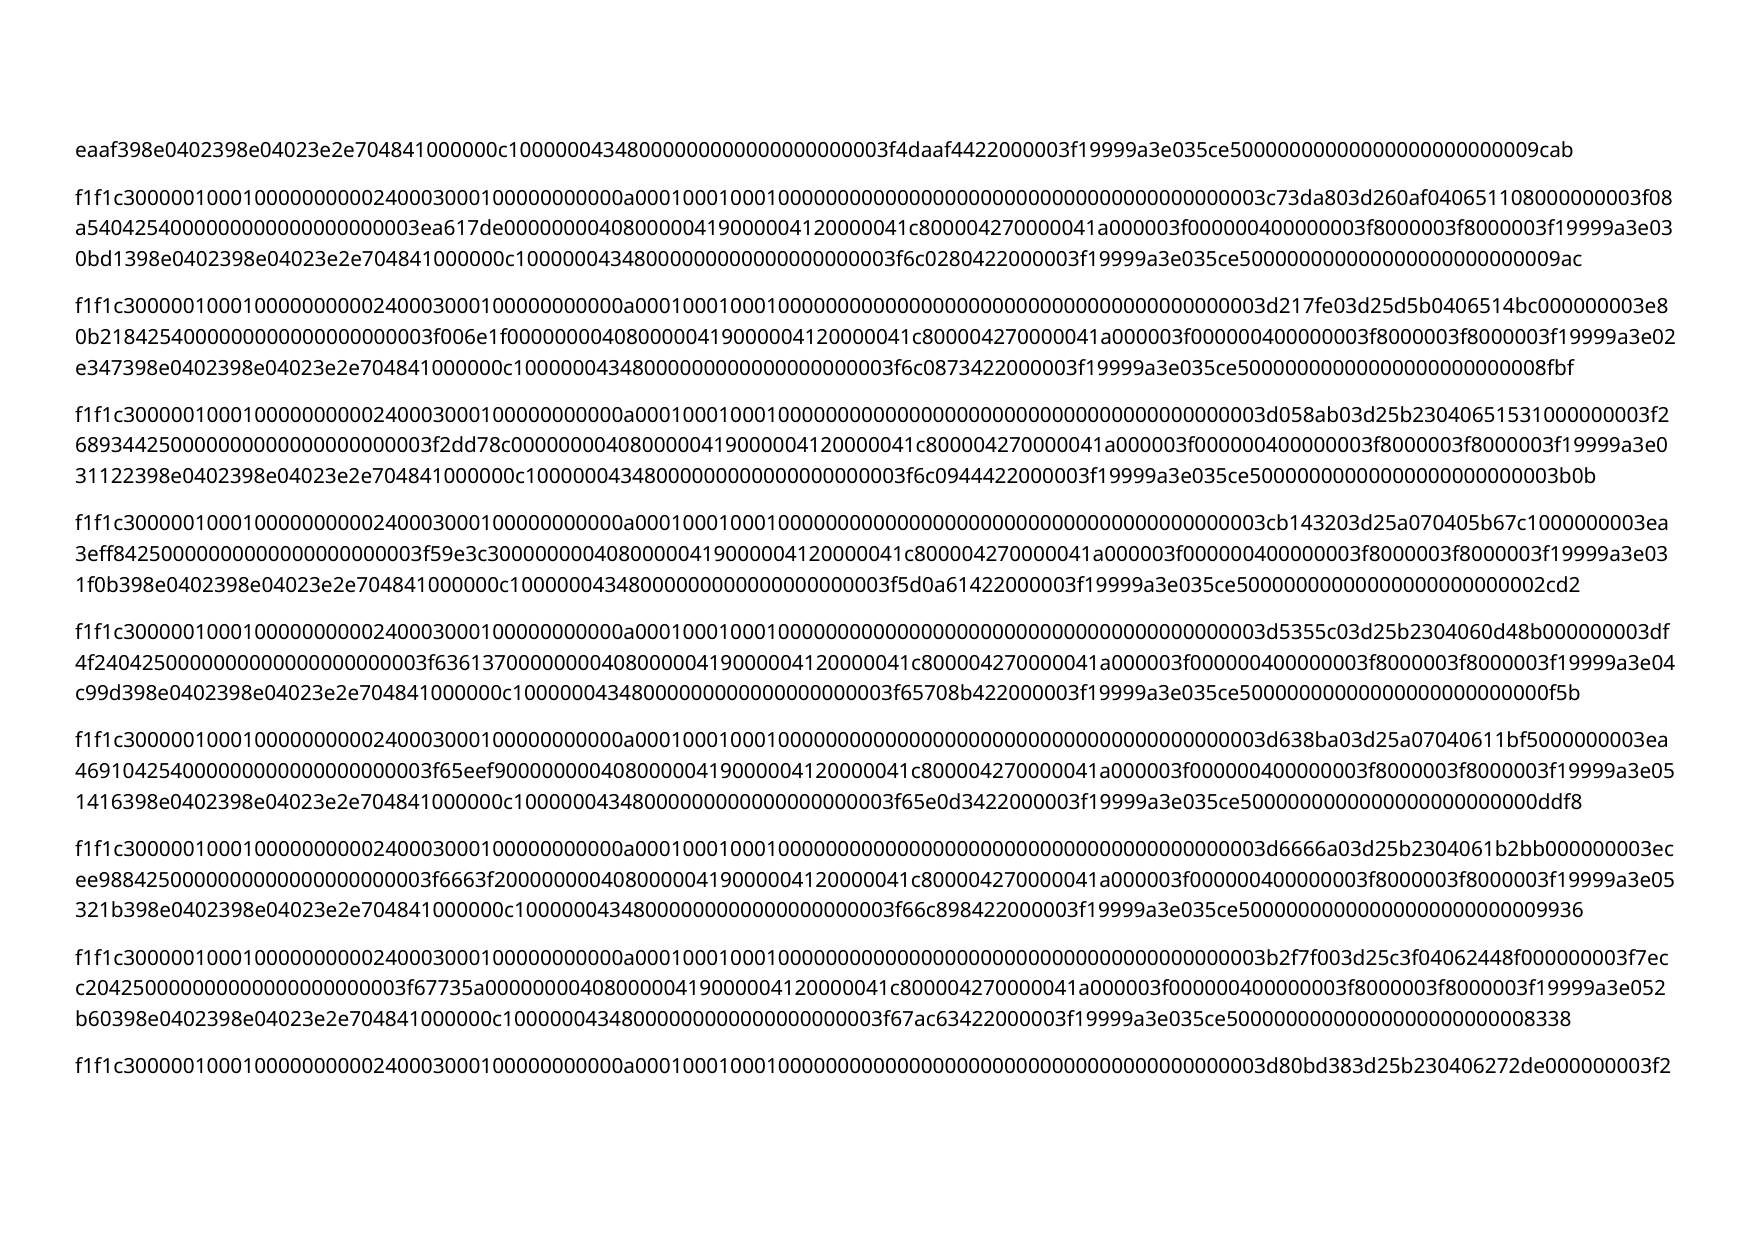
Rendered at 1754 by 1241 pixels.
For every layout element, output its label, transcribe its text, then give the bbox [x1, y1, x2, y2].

text f1f1c300000100010000000000240003000100000000000a00010001000100000000000000000000000000000000000000003d217fe03d25d5b0406514bc000000003e80b2184254000000000000000000003f006e1f0000000040800000419000004120000041c800004270000041a000003f000000400000003f8000003f8000003f19999a3e02e347398e0402398e04023e2e704841000000c10000004348000000000000000000003f6c0873422000003f19999a3e035ce50000000000000000000000008fbf [75, 291, 1679, 381]
text f1f1c300000100010000000000240003000100000000000a00010001000100000000000000000000000000000000000000003d638ba03d25a07040611bf5000000003ea469104254000000000000000000003f65eef90000000040800000419000004120000041c800004270000041a000003f000000400000003f8000003f8000003f19999a3e051416398e0402398e04023e2e704841000000c10000004348000000000000000000003f65e0d3422000003f19999a3e035ce5000000000000000000000000ddf8 [75, 726, 1679, 815]
text f1f1c300000100010000000000240003000100000000000a00010001000100000000000000000000000000000000000000003cb143203d25a070405b67c1000000003ea3eff84250000000000000000000003f59e3c30000000040800000419000004120000041c800004270000041a000003f000000400000003f8000003f8000003f19999a3e031f0b398e0402398e04023e2e704841000000c10000004348000000000000000000003f5d0a61422000003f19999a3e035ce50000000000000000000000002cd2 [75, 508, 1679, 598]
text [75, 1051, 1679, 1080]
text f1f1c300000100010000000000240003000100000000000a00010001000100000000000000000000000000000000000000003b2f7f003d25c3f04062448f000000003f7ecc204250000000000000000000003f67735a0000000040800000419000004120000041c800004270000041a000003f000000400000003f8000003f8000003f19999a3e052b60398e0402398e04023e2e704841000000c10000004348000000000000000000003f67ac63422000003f19999a3e035ce50000000000000000000000008338 [75, 943, 1679, 1032]
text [75, 136, 1679, 164]
text f1f1c300000100010000000000240003000100000000000a00010001000100000000000000000000000000000000000000003d058ab03d25b23040651531000000003f2689344250000000000000000000003f2dd78c0000000040800000419000004120000041c800004270000041a000003f000000400000003f8000003f8000003f19999a3e031122398e0402398e04023e2e704841000000c10000004348000000000000000000003f6c0944422000003f19999a3e035ce50000000000000000000000003b0b [75, 400, 1679, 490]
text f1f1c300000100010000000000240003000100000000000a00010001000100000000000000000000000000000000000000003d6666a03d25b2304061b2bb000000003ecee9884250000000000000000000003f6663f20000000040800000419000004120000041c800004270000041a000003f000000400000003f8000003f8000003f19999a3e05321b398e0402398e04023e2e704841000000c10000004348000000000000000000003f66c898422000003f19999a3e035ce50000000000000000000000009936 [75, 834, 1679, 924]
text f1f1c300000100010000000000240003000100000000000a00010001000100000000000000000000000000000000000000003d5355c03d25b2304060d48b000000003df4f2404250000000000000000000003f6361370000000040800000419000004120000041c800004270000041a000003f000000400000003f8000003f8000003f19999a3e04c99d398e0402398e04023e2e704841000000c10000004348000000000000000000003f65708b422000003f19999a3e035ce50000000000000000000000000f5b [75, 617, 1679, 707]
text f1f1c300000100010000000000240003000100000000000a00010001000100000000000000000000000000000000000000003c73da803d260af040651108000000003f08a5404254000000000000000000003ea617de0000000040800000419000004120000041c800004270000041a000003f000000400000003f8000003f8000003f19999a3e030bd1398e0402398e04023e2e704841000000c10000004348000000000000000000003f6c0280422000003f19999a3e035ce500000000000000000000000009ac [75, 183, 1679, 273]
